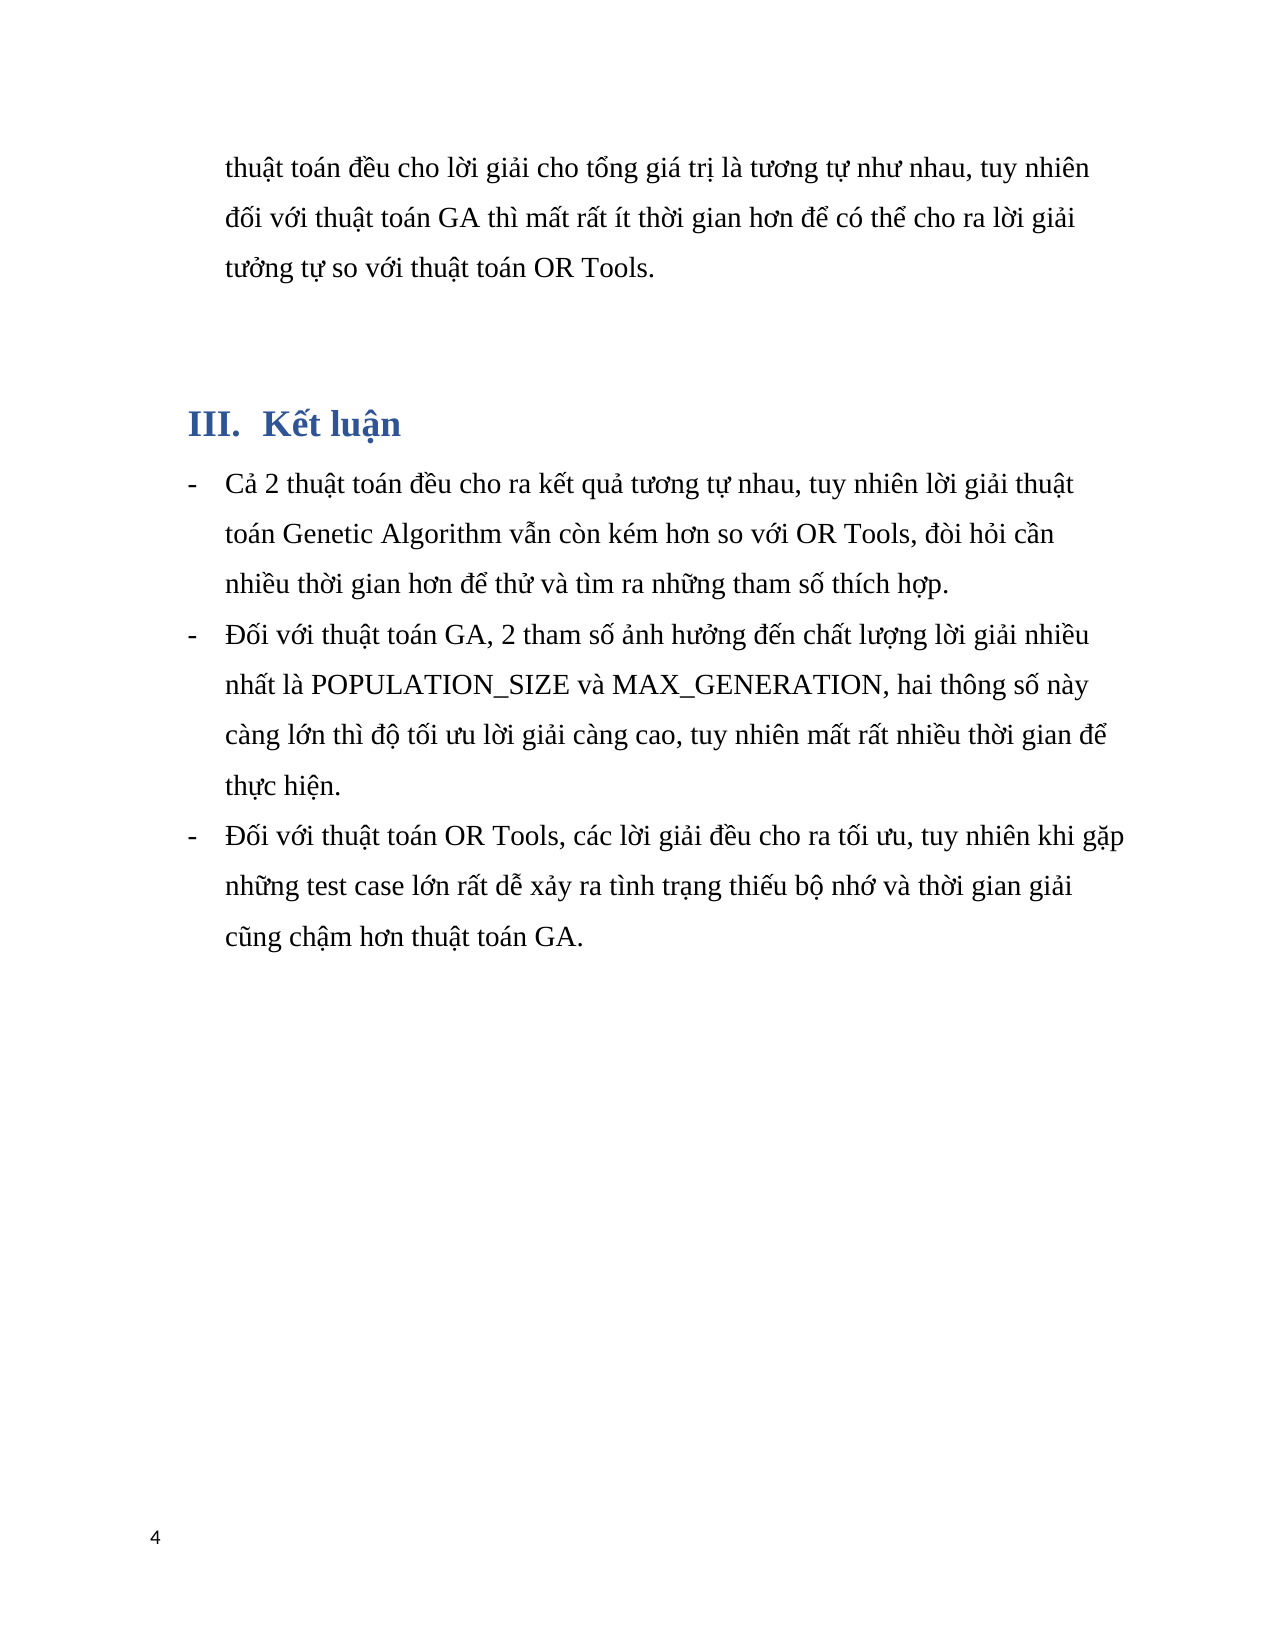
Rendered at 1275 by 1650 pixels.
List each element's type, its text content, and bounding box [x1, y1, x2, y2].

list Cả 2 thuật toán đều cho ra kết quả tương tự nhau, tuy nhiên lời giải thuật toán Genetic Algorithm vẫn còn kém hơn so với OR Tools, đòi hỏi cần nhiều thời gian hơn để thử và tìm ra những tham số thích hợp. [187, 466, 1125, 600]
list Đối với thuật toán OR Tools, các lời giải đều cho ra tối ưu, tuy nhiên khi gặp những test case lớn rất dễ xảy ra tình trạng thiếu bộ nhớ và thời gian giải cũng chậm hơn thuật toán GA. [187, 818, 1125, 952]
list Đối với thuật toán GA, 2 tham số ảnh hưởng đến chất lượng lời giải nhiều nhất là POPULATION_SIZE và MAX_GENERATION, hai thông số này càng lớn thì độ tối ưu lời giải càng cao, tuy nhiên mất rất nhiều thời gian để thực hiện. [187, 617, 1125, 801]
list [187, 150, 1125, 284]
subtitle Kết luận [187, 401, 1125, 444]
